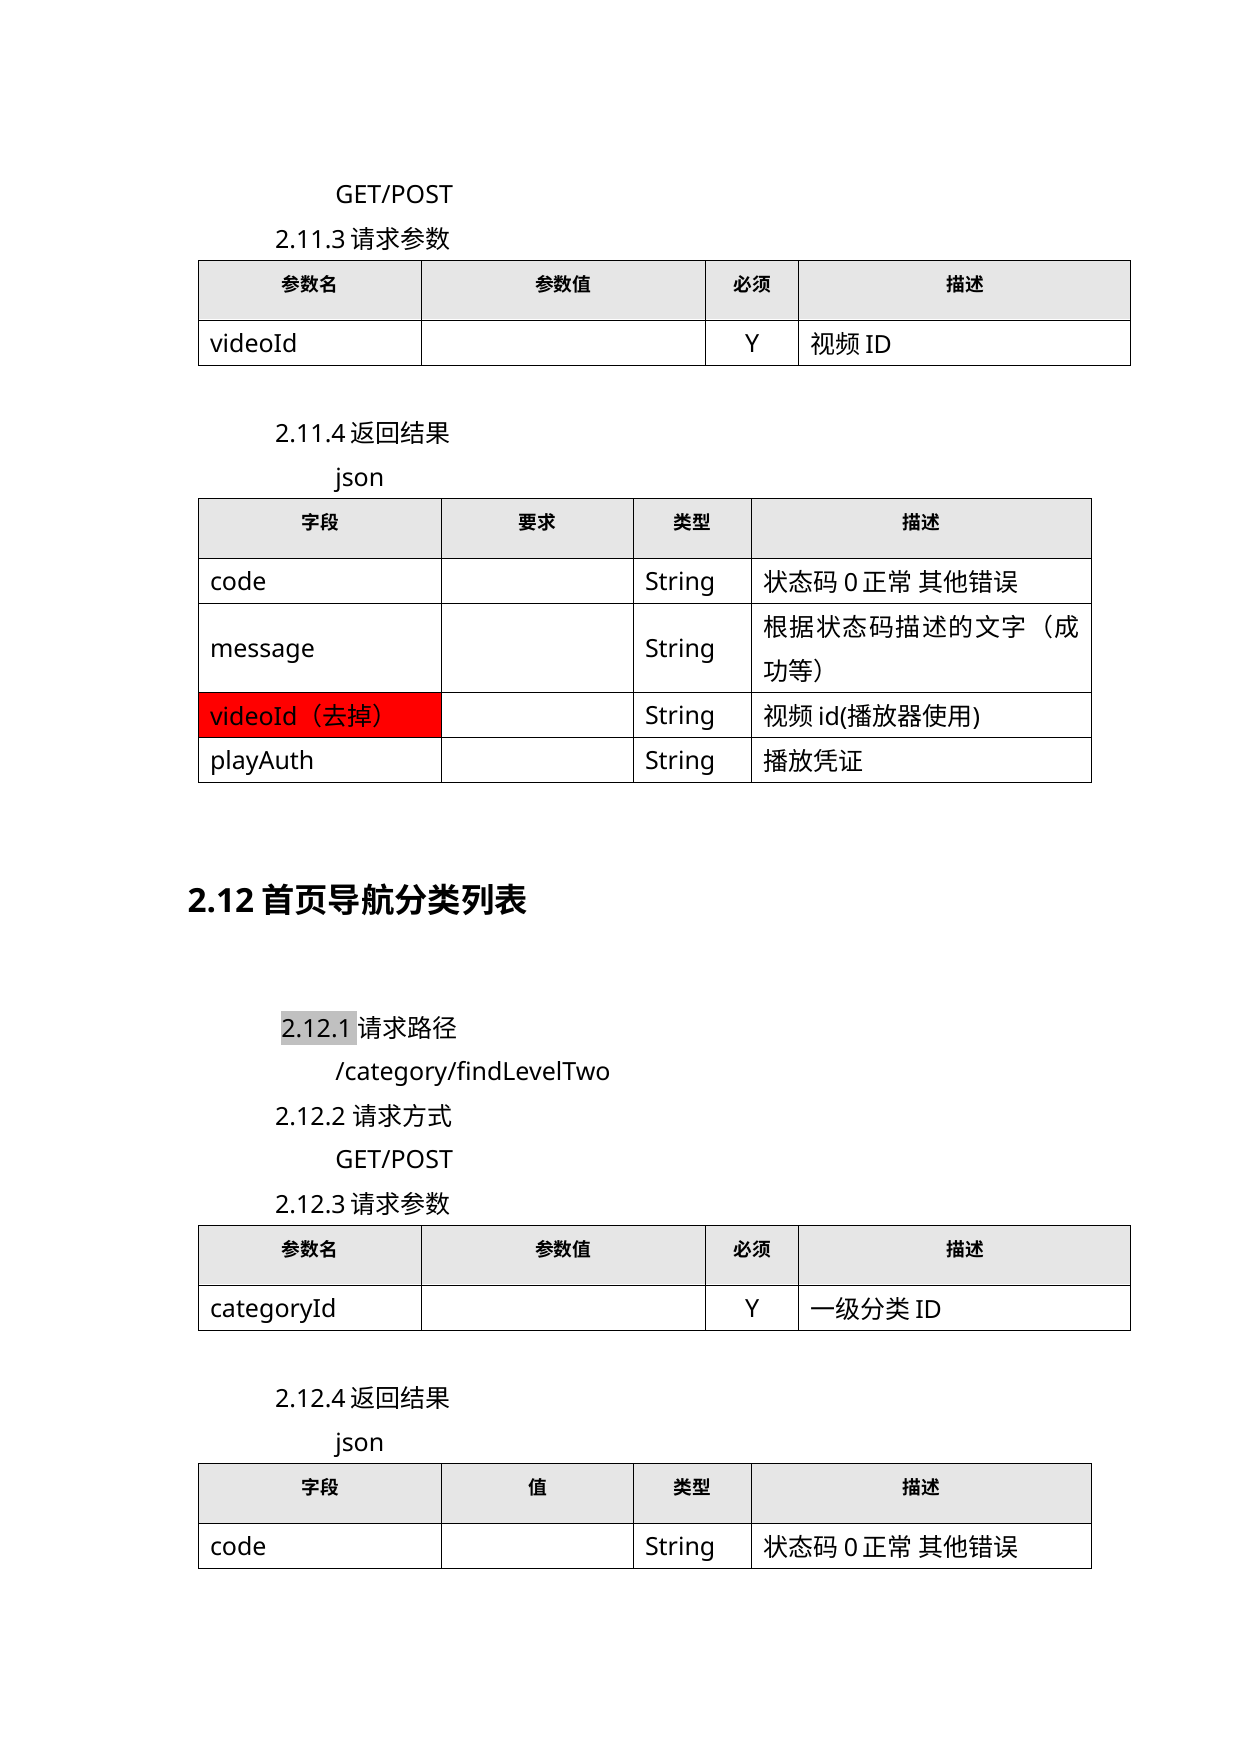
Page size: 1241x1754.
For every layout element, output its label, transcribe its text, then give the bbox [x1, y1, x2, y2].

table_cell videoId（去掉） [199, 693, 441, 737]
table_header 字段 [199, 1464, 441, 1523]
table_cell [442, 559, 633, 603]
table_cell 一级分类ID [799, 1286, 1130, 1330]
table_cell String [634, 559, 751, 603]
table_cell 状态码 0正常 其他错误 [752, 559, 1091, 603]
table_cell String [634, 738, 751, 782]
table_cell videoId [199, 321, 421, 365]
table_header 必须 [706, 1226, 798, 1284]
list json [335, 1419, 1053, 1463]
table_header 描述 [799, 1226, 1130, 1284]
table_cell code [199, 559, 441, 603]
text 2.12.2 请求方式 [231, 1093, 1053, 1137]
table_header 描述 [799, 261, 1130, 319]
table_cell 视频id(播放器使用) [752, 693, 1091, 737]
subtitle 2.12首页导航分类列表 [187, 854, 1053, 942]
list 2.12.1请求路径 [231, 1005, 1053, 1049]
table_cell String [634, 604, 751, 692]
table_header 要求 [442, 499, 633, 558]
table_cell categoryId [199, 1286, 421, 1330]
list /category/findLevelTwo [335, 1049, 1053, 1093]
text 2.12.3请求参数 [231, 1181, 1053, 1225]
text 2.12.4返回结果 [231, 1375, 1053, 1419]
table_header 类型 [634, 499, 751, 558]
text 2.11.4返回结果 [231, 410, 1053, 454]
table_header 参数名 [199, 1226, 421, 1284]
table_cell Y [706, 321, 798, 365]
table_header 类型 [634, 1464, 751, 1523]
list GET/POST [335, 1137, 1053, 1181]
table_cell [442, 1524, 633, 1568]
table_header 描述 [752, 499, 1091, 558]
table_cell playAuth [199, 738, 441, 782]
table_cell message [199, 604, 441, 692]
table_header 值 [442, 1464, 633, 1523]
table_cell Y [706, 1286, 798, 1330]
table_header 参数值 [422, 1226, 705, 1284]
table_cell String [634, 1524, 751, 1568]
table_cell [422, 1286, 705, 1330]
text 2.11.3请求参数 [231, 216, 1053, 260]
table_cell [442, 738, 633, 782]
table_header 描述 [752, 1464, 1091, 1523]
list GET/POST [335, 172, 1053, 216]
table_cell 根据状态码描述的文字（成功等） [752, 604, 1091, 692]
table_cell [442, 604, 633, 692]
table_cell 状态码 0正常 其他错误 [752, 1524, 1091, 1568]
table_cell [422, 321, 705, 365]
table_header 参数值 [422, 261, 705, 319]
list json [335, 454, 1053, 498]
table_cell String [634, 693, 751, 737]
table_header 参数名 [199, 261, 421, 319]
table_cell 播放凭证 [752, 738, 1091, 782]
table_cell 视频ID [799, 321, 1130, 365]
table_header 字段 [199, 499, 441, 558]
table_cell [442, 693, 633, 737]
table_cell code [199, 1524, 441, 1568]
table_header 必须 [706, 261, 798, 319]
